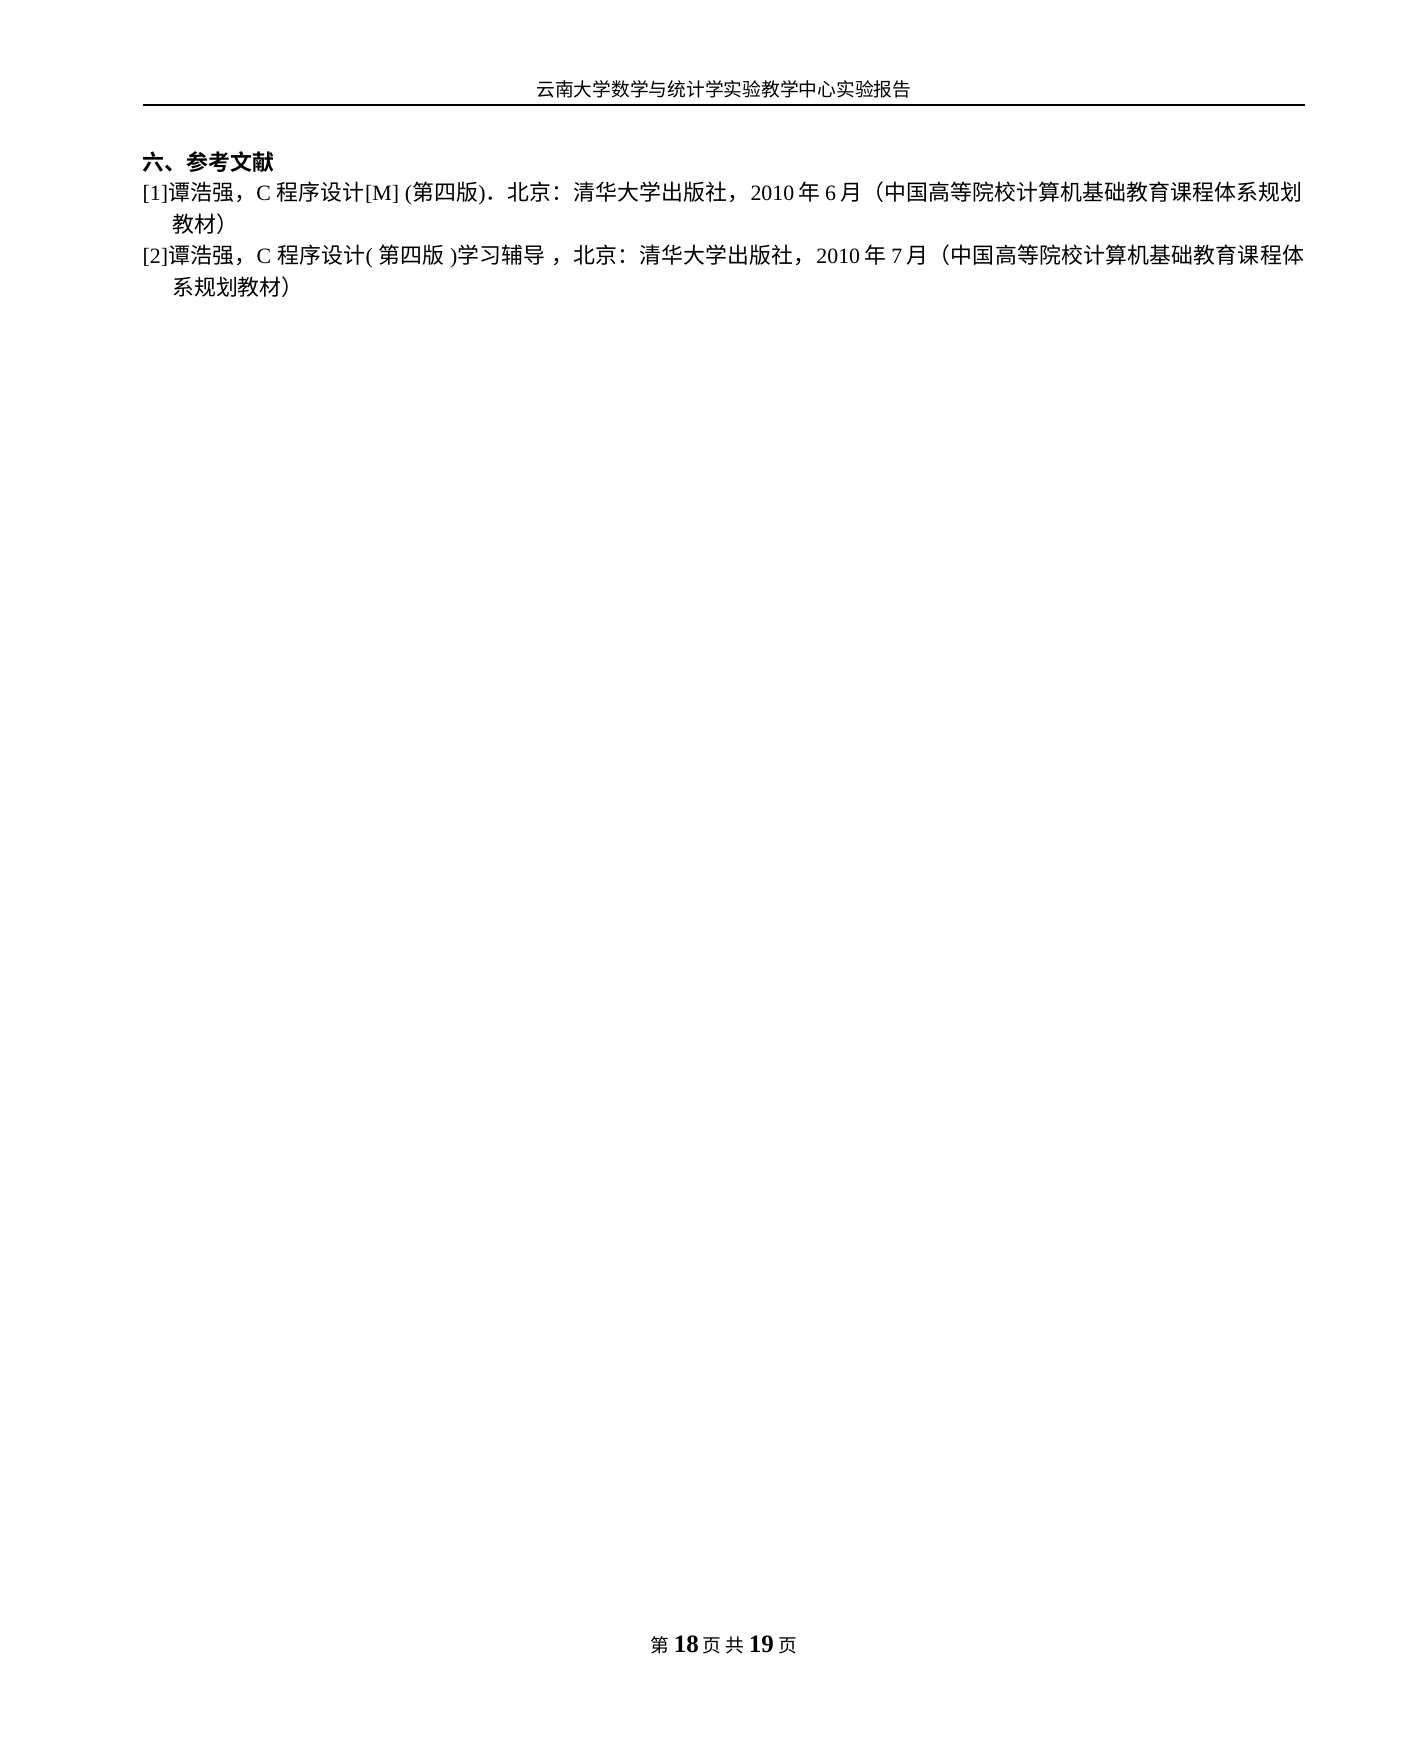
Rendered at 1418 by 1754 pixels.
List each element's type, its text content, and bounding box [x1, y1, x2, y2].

subtitle 六、参考文献 [142, 150, 1305, 175]
text [2]谭浩强，C 程序设计( 第四版 )学习辅导 ，北京：清华大学出版社，2010年7月（中国高等院校计算机基础教育课程体系规划教材） [142, 238, 1305, 302]
text [1]谭浩强，C 程序设计[M] (第四版)．北京：清华大学出版社，2010年6月（中国高等院校计算机基础教育课程体系规划教材） [142, 175, 1305, 238]
